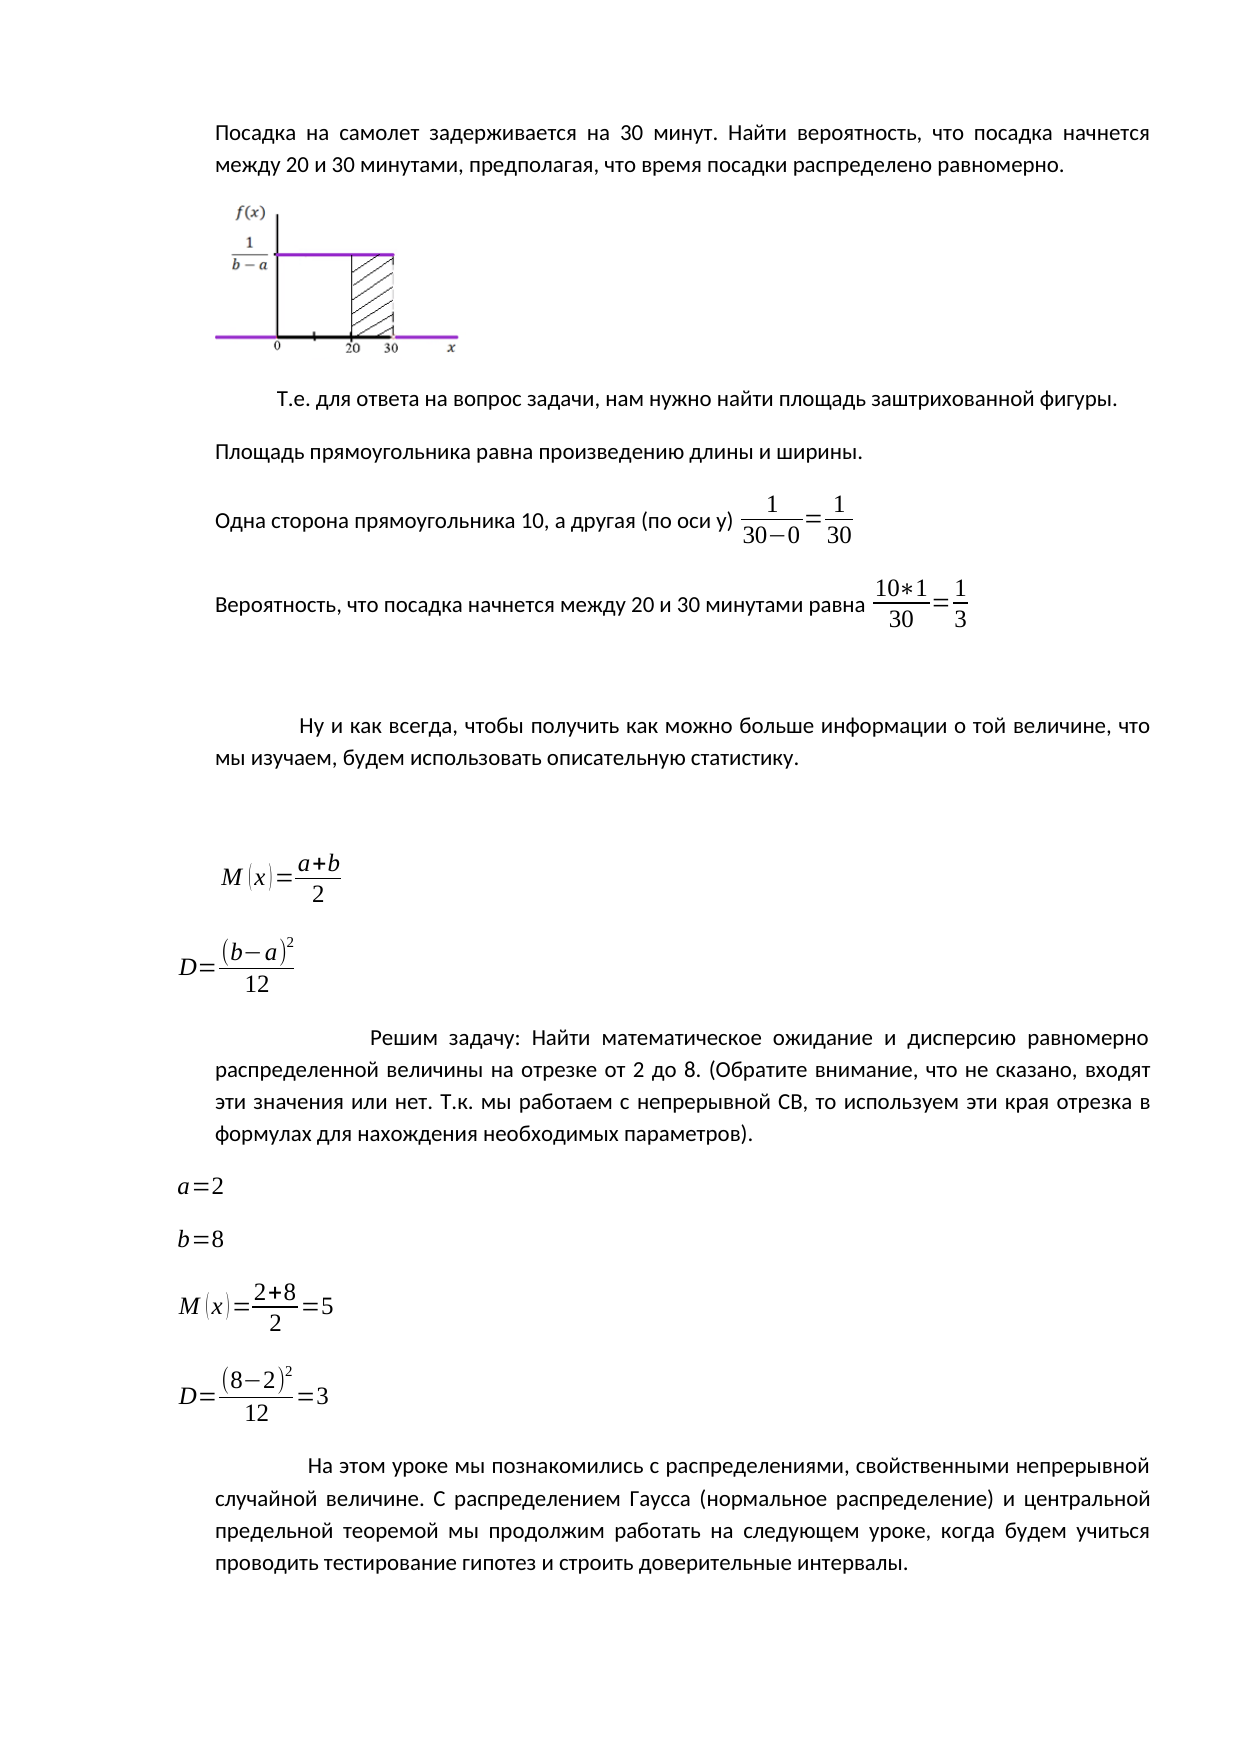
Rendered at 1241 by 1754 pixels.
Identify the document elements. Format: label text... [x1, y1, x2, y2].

text Ну и как всегда, чтобы получить как можно больше информации о той величине, что мы изучаем, будем использовать описательную статистику. [215, 711, 1152, 771]
picture [214, 203, 467, 360]
text Вероятность, что посадка начнется между 20 и 30 минутами равна [215, 574, 1152, 633]
text Посадка на самолет задерживается на 30 минут. Найти вероятность, что посадка начнется между 20 и 30 минутами, предполагая, что время посадки распределено равномерно. [215, 118, 1152, 178]
text Площадь прямоугольника равна произведению длины и ширины. [215, 437, 1152, 465]
text Одна сторона прямоугольника 10, а другая (по оси у) [215, 490, 1152, 549]
text Решим задачу: Найти математическое ожидание и дисперсию равномерно распределенной величины на отрезке от 2 до 8. (Обратите внимание, что не сказано, входят эти значения или нет. Т.к. мы работаем с непрерывной СВ, то используем эти края отрезка в формулах для нахождения необходимых параметров). [215, 1023, 1152, 1147]
text На этом уроке мы познакомились с распределениями, свойственными непрерывной случайной величине. С распределением Гаусса (нормальное распределение) и центральной предельной теоремой мы продолжим работать на следующем уроке, когда будем учиться проводить тестирование гипотез и строить доверительные интервалы. [215, 1452, 1152, 1576]
text Т.е. для ответа на вопрос задачи, нам нужно найти площадь заштрихованной фигуры. [215, 384, 1152, 412]
